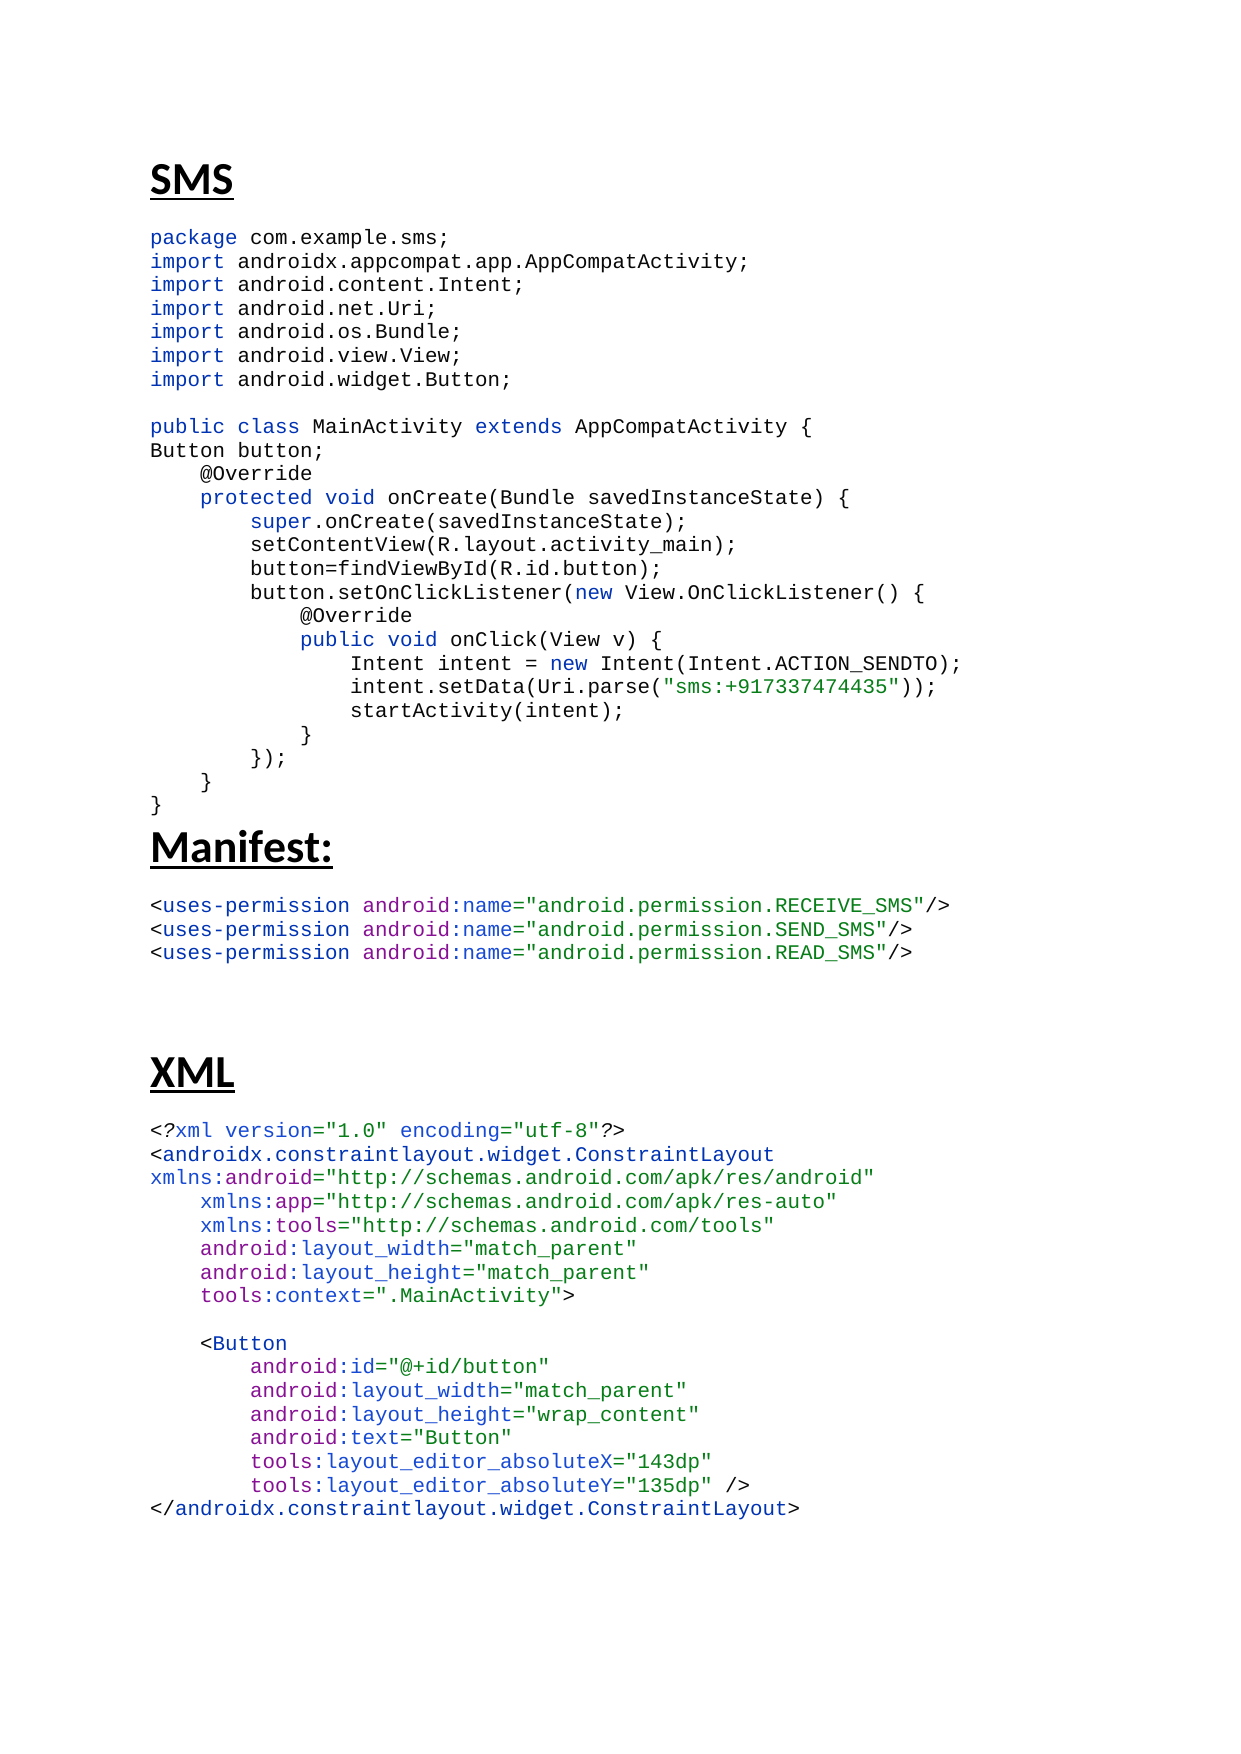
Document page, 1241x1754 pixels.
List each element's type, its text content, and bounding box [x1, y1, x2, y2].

text SMS [150, 150, 1090, 206]
text Manifest: [150, 818, 1090, 874]
text XML [150, 1043, 1090, 1099]
text <uses-permission android:name="android.permission.RECEIVE_SMS"/> <uses-permission android:name="android.permission.SEND_SMS"/> <uses-permission android:name="android.permission.READ_SMS"/> [150, 895, 1090, 966]
text <?xml version="1.0" encoding="utf-8"?> <androidx.constraintlayout.widget.ConstraintLayout xmlns:android="http://schemas.android.com/apk/res/android" xmlns:app="http://schemas.android.com/apk/res-auto" xmlns:tools="http://schemas.android.com/tools" android:layout_width="match_parent" android:layout_height="match_parent" tools:context=".MainActivity"> <Button android:id="@+id/button" android:layout_width="match_parent" android:layout_height="wrap_content" android:text="Button" tools:layout_editor_absoluteX="143dp" tools:layout_editor_absoluteY="135dp" /> </androidx.constraintlayout.widget.ConstraintLayout> [150, 1120, 1090, 1522]
text package com.example.sms; import androidx.appcompat.app.AppCompatActivity; import android.content.Intent; import android.net.Uri; import android.os.Bundle; import android.view.View; import android.widget.Button; public class MainActivity extends AppCompatActivity { Button button; @Override protected void onCreate(Bundle savedInstanceState) { super.onCreate(savedInstanceState); setContentView(R.layout.activity_main); button=findViewById(R.id.button); button.setOnClickListener(new View.OnClickListener() { @Override public void onClick(View v) { Intent intent = new Intent(Intent.ACTION_SENDTO); intent.setData(Uri.parse("sms:+917337474435")); startActivity(intent); } }); } } [150, 227, 1090, 818]
